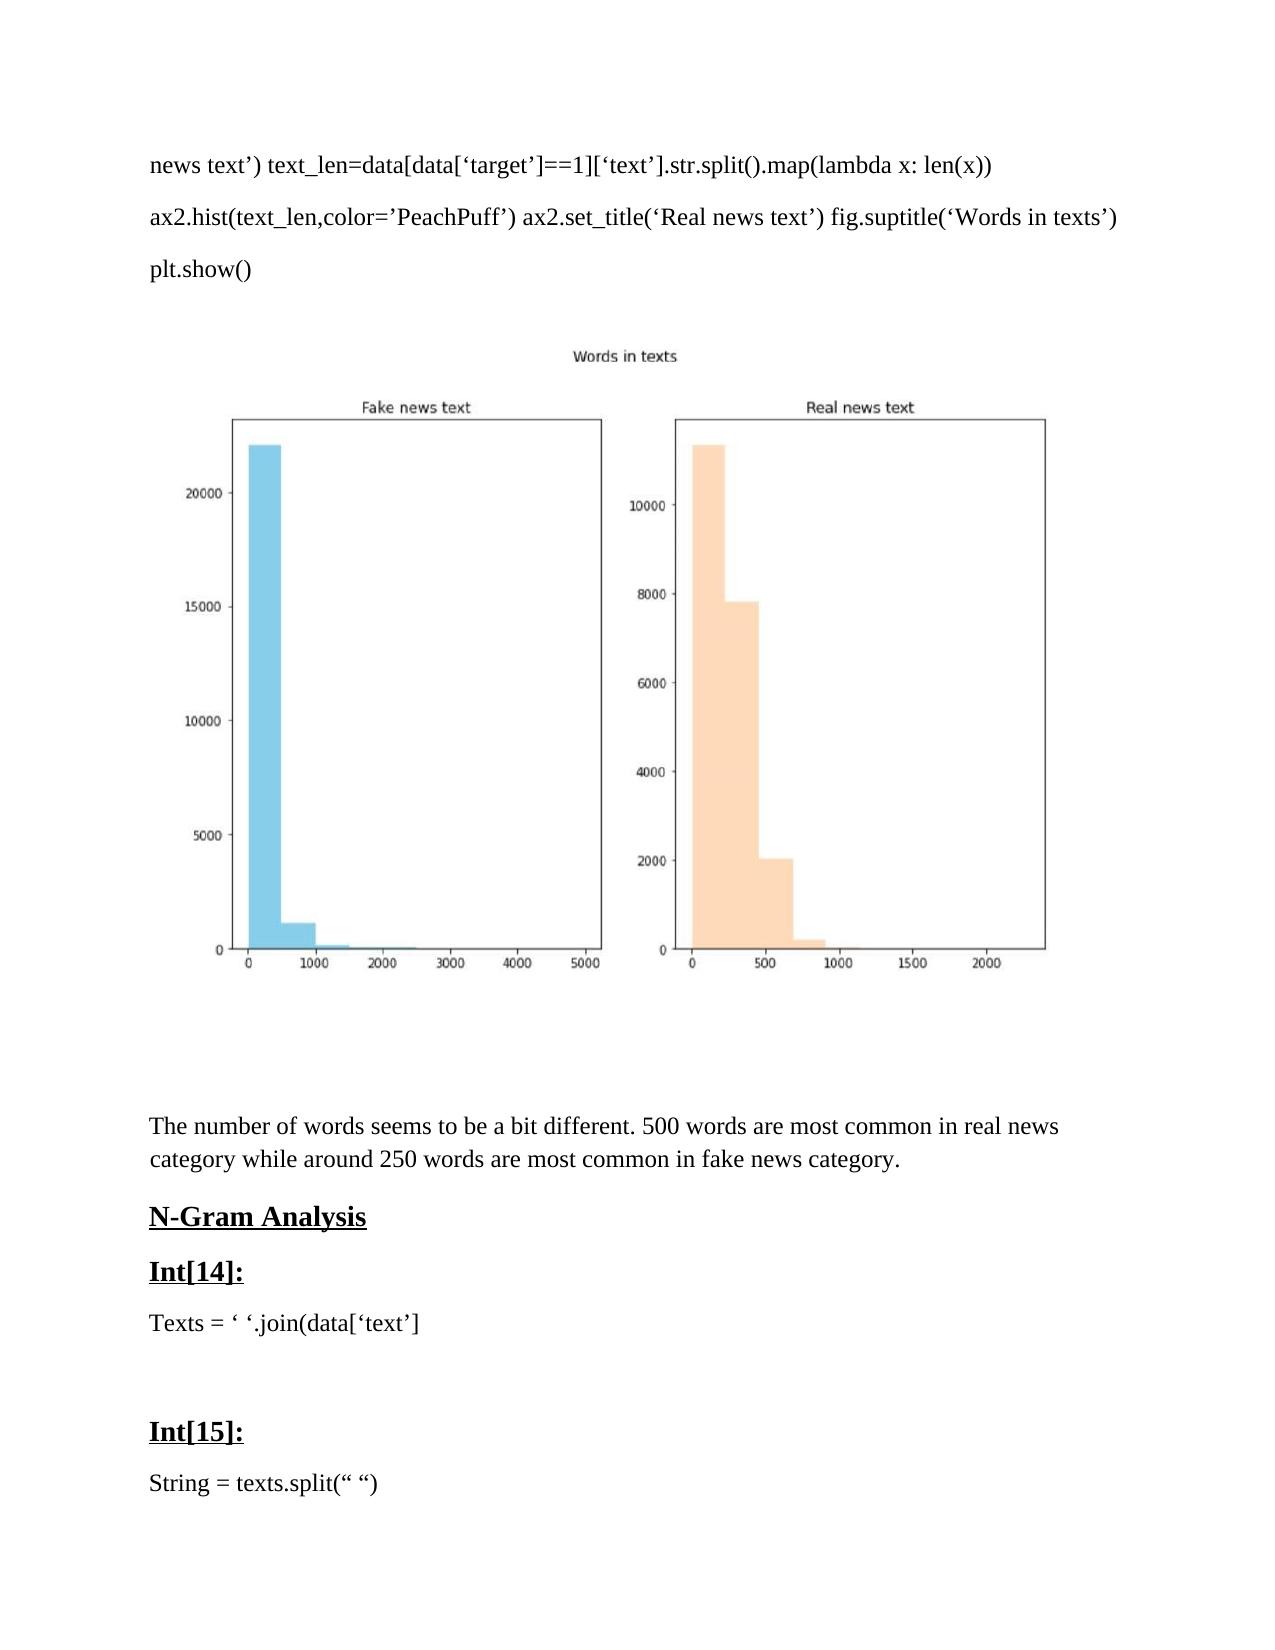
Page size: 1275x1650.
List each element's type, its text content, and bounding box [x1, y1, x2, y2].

text N-Gram Analysis [148, 1199, 1124, 1233]
text Int[14]: [148, 1254, 1124, 1287]
text Texts = ‘ ‘.join(data[‘text’] [148, 1308, 1124, 1337]
text Int[15]: [148, 1414, 1124, 1447]
text The number of words seems to be a bit different. 500 words are most common in real news category while around 250 words are most common in fake news category. [148, 1111, 1124, 1172]
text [148, 150, 1124, 283]
text String = texts.split(“ “) [148, 1468, 1124, 1497]
picture [130, 306, 1106, 1060]
